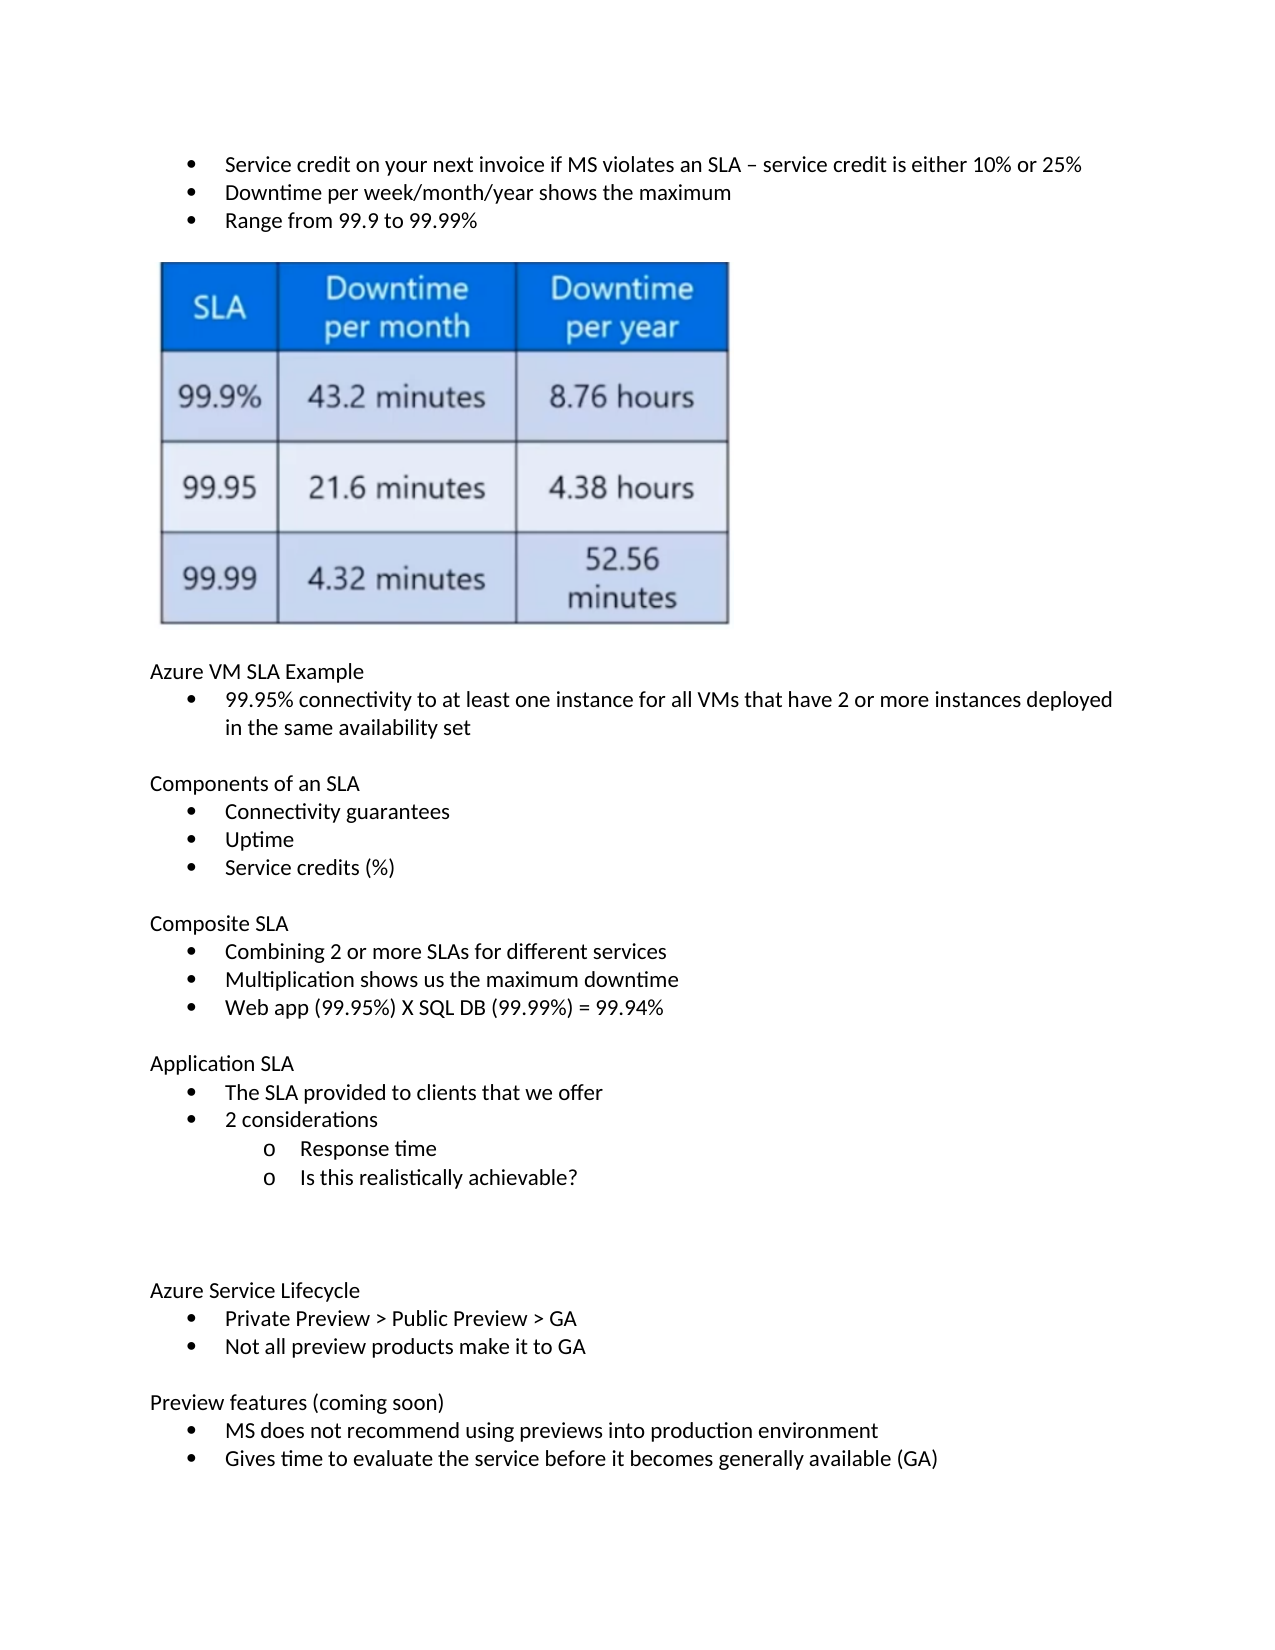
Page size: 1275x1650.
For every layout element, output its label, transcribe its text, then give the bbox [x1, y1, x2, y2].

list Uptime [187, 825, 1125, 853]
list Is this realistically achievable? [262, 1163, 1125, 1192]
list Downtime per week/month/year shows the maximum [187, 178, 1125, 206]
list Service credit on your next invoice if MS violates an SLA – service credit is either 10% or 25% [187, 150, 1125, 178]
list Connectivity guarantees [187, 797, 1125, 825]
list Combining 2 or more SLAs for different services [187, 937, 1125, 966]
list Response time [262, 1134, 1125, 1163]
list Gives time to evaluate the service before it becomes generally available (GA) [187, 1444, 1125, 1472]
list 99.95% connectivity to at least one instance for all VMs that have 2 or more instances deployed in the same availability set [187, 685, 1125, 741]
list Not all preview products make it to GA [187, 1332, 1125, 1360]
list MS does not recommend using previews into production environment [187, 1416, 1125, 1444]
list Web app (99.95%) X SQL DB (99.99%) = 99.94% [187, 993, 1125, 1022]
list The SLA provided to clients that we offer [187, 1078, 1125, 1106]
text Composite SLA [150, 909, 1125, 937]
picture [150, 262, 734, 630]
list 2 considerations [187, 1106, 1125, 1134]
list Private Preview > Public Preview > GA [187, 1304, 1125, 1332]
text Components of an SLA [150, 769, 1125, 797]
list Range from 99.9 to 99.99% [187, 206, 1125, 234]
text Application SLA [150, 1049, 1125, 1078]
list Multiplication shows us the maximum downtime [187, 966, 1125, 993]
text Azure VM SLA Example [150, 657, 1125, 685]
text Azure Service Lifecycle [150, 1276, 1125, 1304]
list Service credits (%) [187, 853, 1125, 881]
text Preview features (coming soon) [150, 1388, 1125, 1416]
